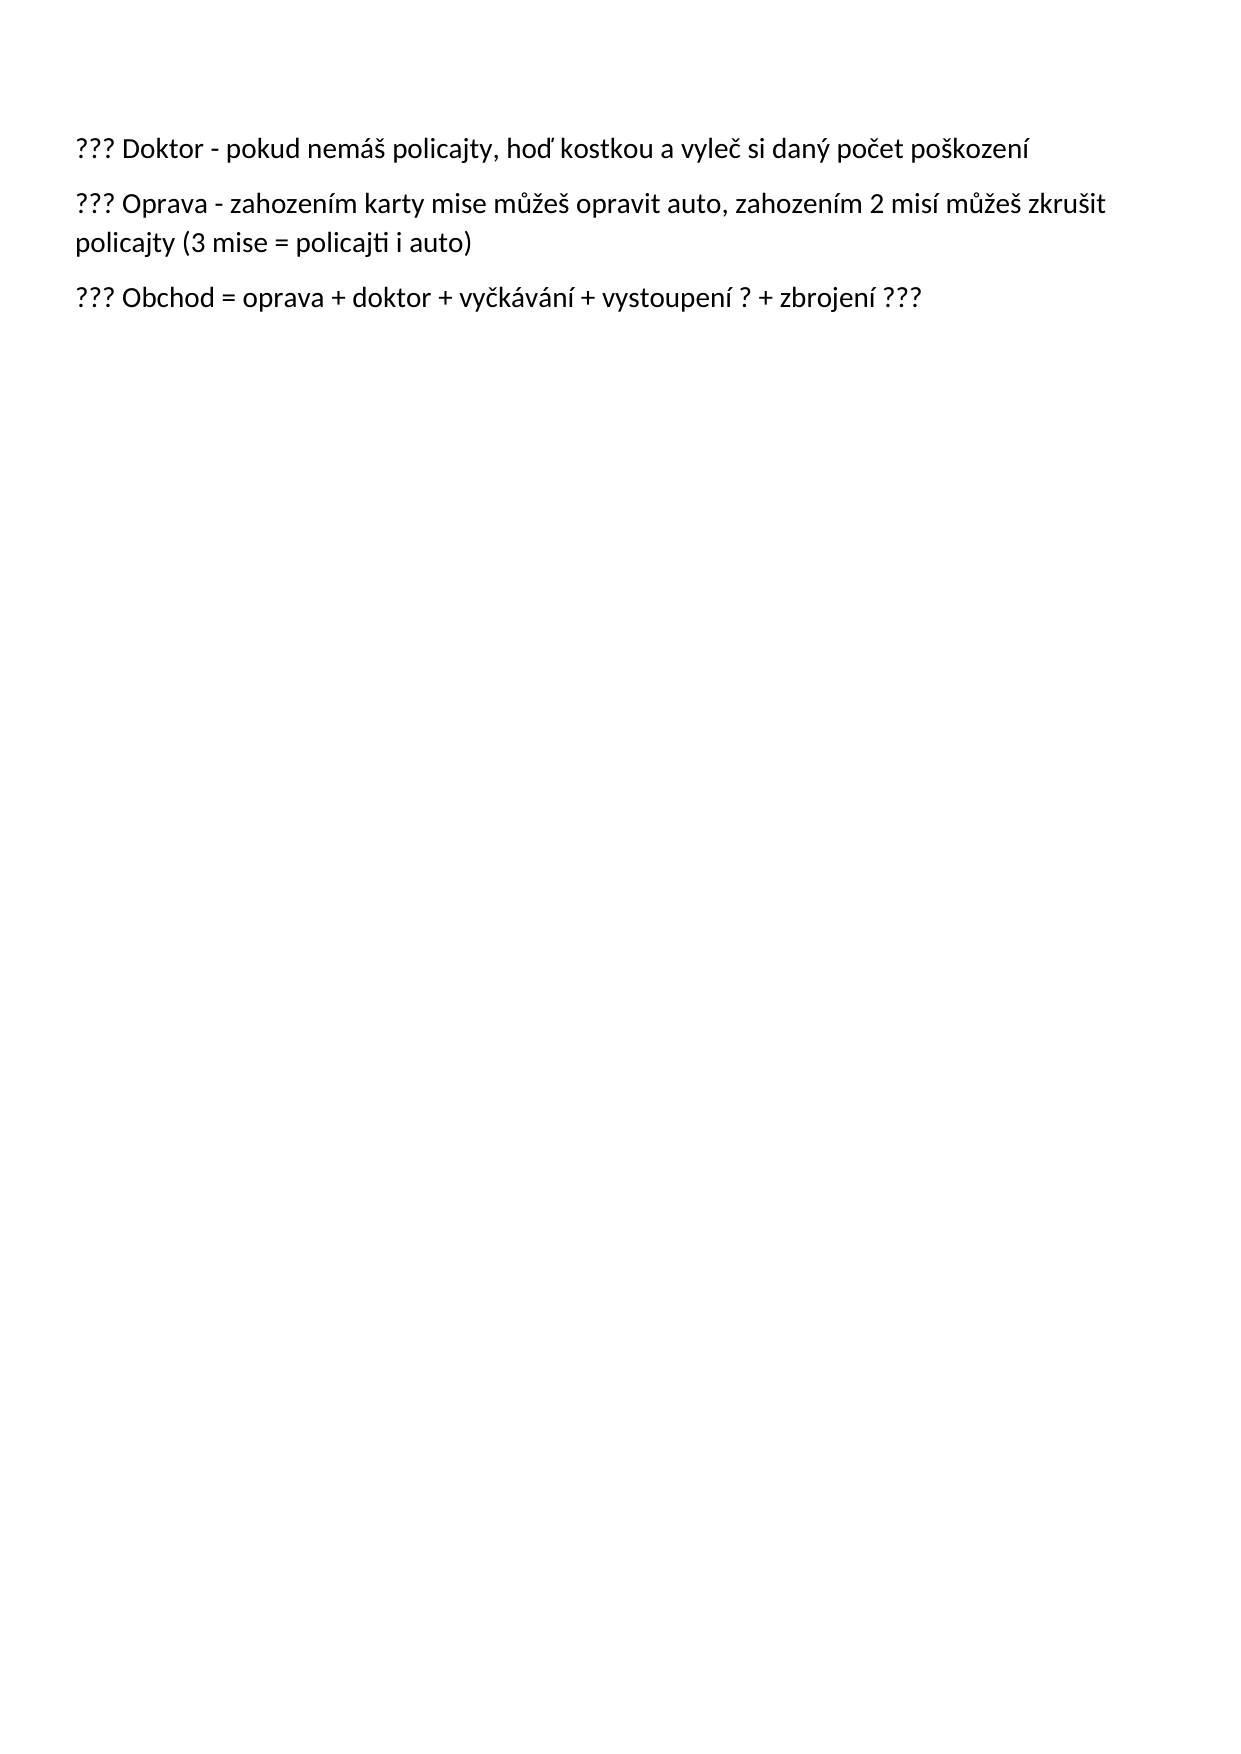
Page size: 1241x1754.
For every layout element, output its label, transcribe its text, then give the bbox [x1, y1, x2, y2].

text ??? Obchod = oprava + doktor + vyčkávání + vystoupení ? + zbrojení ??? [75, 279, 1165, 314]
text ??? Oprava - zahozením karty mise můžeš opravit auto, zahozením 2 misí můžeš zkrušit policajty (3 mise = policajti i auto) [75, 185, 1165, 259]
text ??? Doktor - pokud nemáš policajty, hoď kostkou a vyleč si daný počet poškození [75, 130, 1165, 166]
